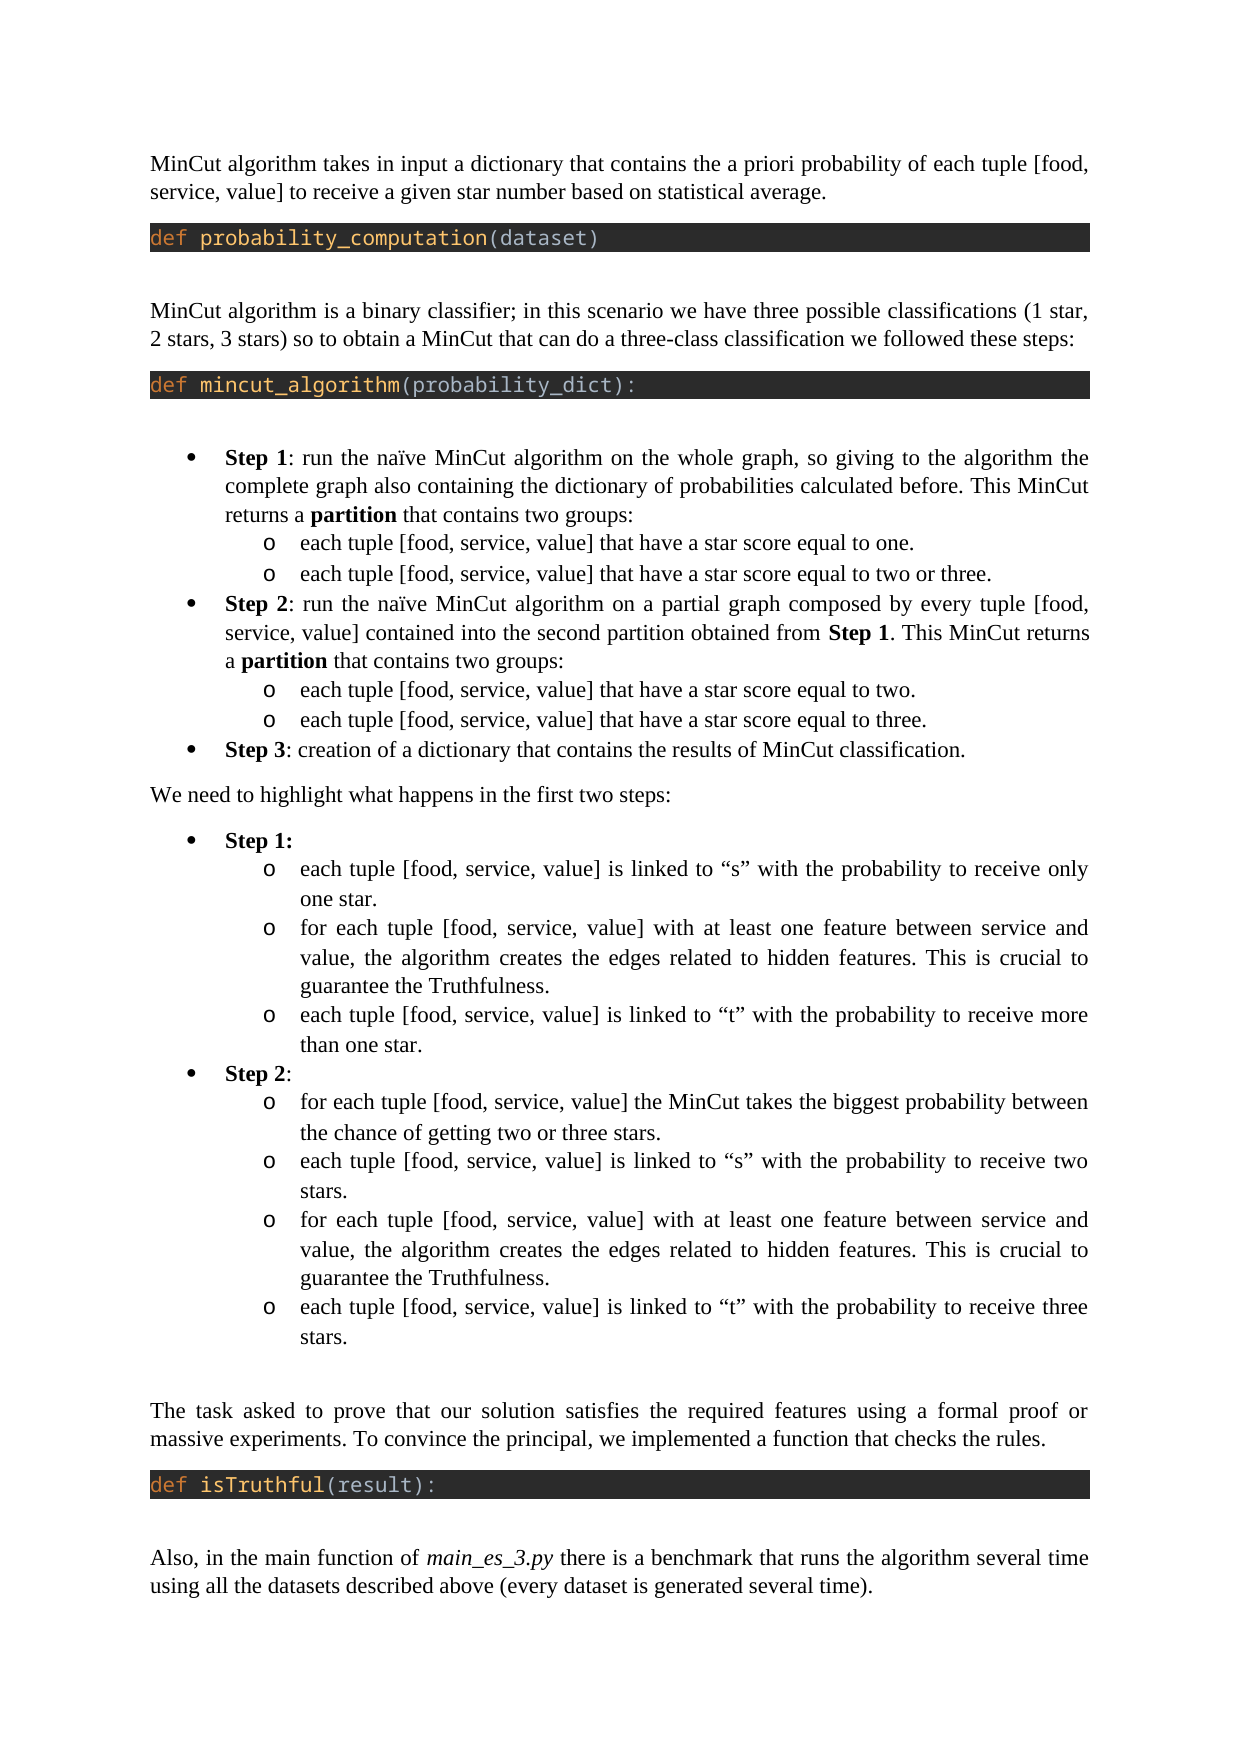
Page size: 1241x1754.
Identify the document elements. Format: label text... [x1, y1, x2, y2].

text Also, in the main function of main_es_3.py there is a benchmark that runs the algorithm several time using all the datasets described above (every dataset is generated several time). [150, 1544, 1090, 1599]
list for each tuple [food, service, value] the MinCut takes the biggest probability between the chance of getting two or three stars. [262, 1088, 1090, 1145]
text We need to highlight what happens in the first two steps: [150, 782, 1090, 808]
list each tuple [food, service, value] is linked to “t” with the probability to receive more than one star. [262, 1001, 1090, 1058]
list for each tuple [food, service, value] with at least one feature between service and value, the algorithm creates the edges related to hidden features. This is crucial to guarantee the Truthfulness. [262, 914, 1090, 999]
list each tuple [food, service, value] is linked to “s” with the probability to receive only one star. [262, 855, 1090, 912]
text def mincut_algorithm(probability_dict): [150, 371, 1090, 399]
text The task asked to prove that our solution satisfies the required features using a formal proof or massive experiments. To convince the principal, we implemented a function that checks the rules. [150, 1397, 1090, 1452]
list Step 1: [187, 827, 1090, 853]
list each tuple [food, service, value] that have a star score equal to one. [262, 529, 1090, 558]
list Step 3: creation of a dictionary that contains the results of MinCut classification. [187, 736, 1090, 763]
list Step 2: [187, 1060, 1090, 1086]
list Step 2: run the naïve MinCut algorithm on a partial graph composed by every tuple [food, service, value] contained into the second partition obtained from Step 1. This MinCut returns a partition that contains two groups: [187, 590, 1090, 673]
list each tuple [food, service, value] that have a star score equal to two or three. [262, 560, 1090, 588]
list each tuple [food, service, value] is linked to “t” with the probability to receive three stars. [262, 1293, 1090, 1349]
list each tuple [food, service, value] that have a star score equal to two. [262, 676, 1090, 704]
list Step 1: run the naïve MinCut algorithm on the whole graph, so giving to the algorithm the complete graph also containing the dictionary of probabilities calculated before. This MinCut returns a partition that contains two groups: [187, 444, 1090, 527]
list for each tuple [food, service, value] with at least one feature between service and value, the algorithm creates the edges related to hidden features. This is crucial to guarantee the Truthfulness. [262, 1206, 1090, 1291]
list each tuple [food, service, value] that have a star score equal to three. [262, 706, 1090, 734]
text MinCut algorithm takes in input a dictionary that contains the a priori probability of each tuple [food, service, value] to receive a given star number based on statistical average. [150, 150, 1090, 205]
text def isTruthful(result): [150, 1470, 1090, 1499]
text MinCut algorithm is a binary classifier; in this scenario we have three possible classifications (1 star, 2 stars, 3 stars) so to obtain a MinCut that can do a three-class classification we followed these steps: [150, 297, 1090, 352]
text def probability_computation(dataset) [150, 223, 1090, 252]
list each tuple [food, service, value] is linked to “s” with the probability to receive two stars. [262, 1147, 1090, 1204]
